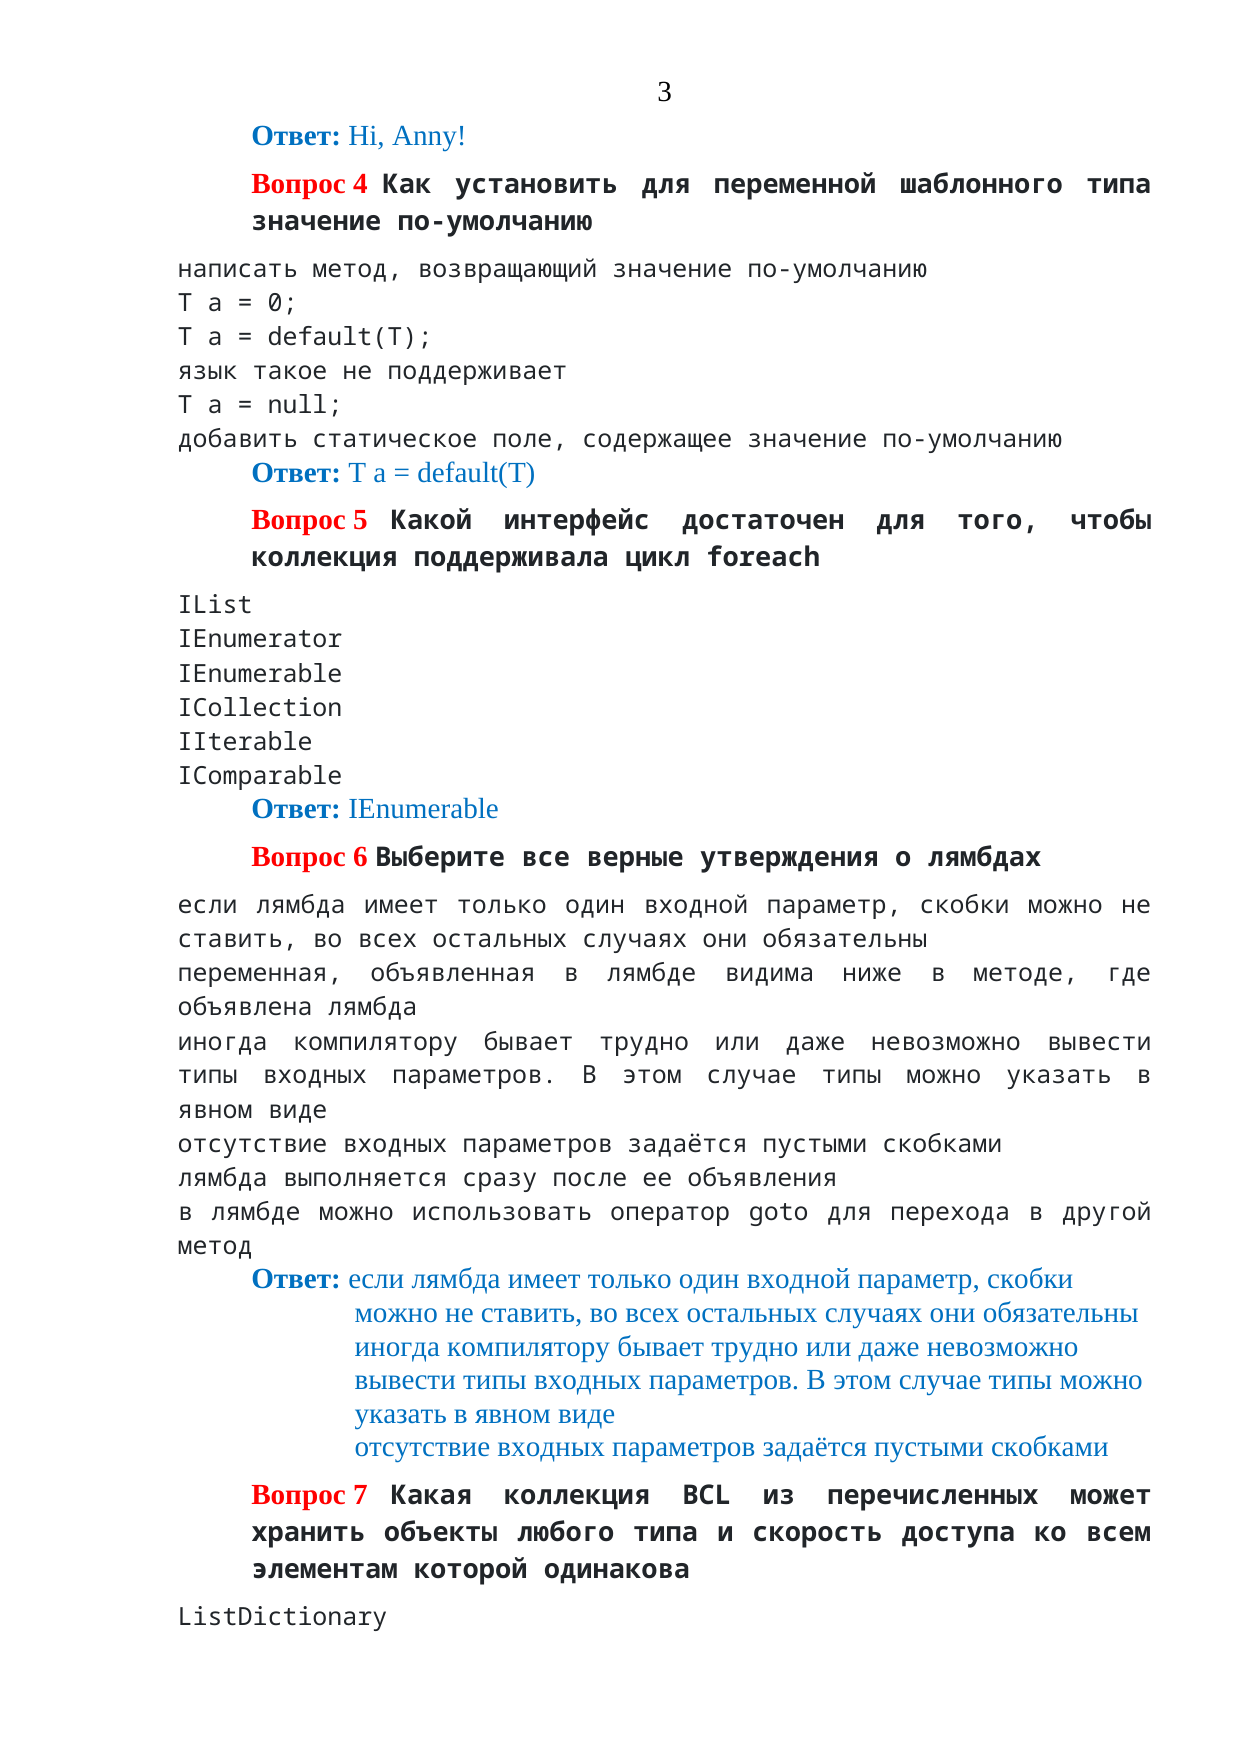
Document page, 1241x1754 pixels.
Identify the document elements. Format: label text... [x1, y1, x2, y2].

text T a = null; [177, 387, 1152, 421]
text Ответ: Hi, Anny! [251, 118, 1152, 152]
text T a = default(T); [177, 318, 1152, 353]
text лямбда выполняется сразу после ее объявления [177, 1159, 1152, 1193]
text Ответ: T a = default(T) [251, 455, 1152, 488]
text Вопрос 6 Выберите все верные утверждения о лямбдах [251, 837, 1152, 874]
text добавить статическое поле, содержащее значение по-умолчанию [177, 421, 1152, 455]
text в лямбде можно использовать оператор goto для перехода в другой метод [177, 1193, 1152, 1262]
text IEnumerator [177, 621, 1152, 655]
text Ответ: если лямбда имеет только один входной параметр, скобки можно не ставить, во всех остальных случаях они обязательны иногда компилятору бывает трудно или даже невозможно вывести типы входных параметров. В этом случае типы можно указать в явном виде отсутствие входных параметров задаётся пустыми скобками [251, 1262, 1152, 1463]
text IList [177, 587, 1152, 621]
text IComparable [177, 757, 1152, 791]
text написать метод, возвращающий значение по-умолчанию [177, 250, 1152, 284]
text Ответ: IEnumerable [251, 791, 1152, 825]
text IEnumerable [177, 655, 1152, 689]
text отсутствие входных параметров задаётся пустыми скобками [177, 1125, 1152, 1159]
text IIterable [177, 723, 1152, 757]
text язык такое не поддерживает [177, 353, 1152, 387]
text ICollection [177, 689, 1152, 723]
text Вопрос 7 Какая коллекция BCL из перечисленных может хранить объекты любого типа и скорость доступа ко всем элементам которой одинакова [251, 1475, 1152, 1586]
text ListDictionary [177, 1598, 1152, 1632]
text иногда компилятору бывает трудно или даже невозможно вывести типы входных параметров. В этом случае типы можно указать в явном виде [177, 1023, 1152, 1125]
text Вопрос 5 Какой интерфейс достаточен для того, чтобы коллекция поддерживала цикл foreach [251, 501, 1152, 574]
text Вопрос 4 Как установить для переменной шаблонного типа значение по-умолчанию [251, 164, 1152, 238]
text T a = 0; [177, 284, 1152, 318]
text если лямбда имеет только один входной параметр, скобки можно не ставить, во всех остальных случаях они обязательны [177, 887, 1152, 955]
text переменная, объявленная в лямбде видима ниже в методе, где объявлена лямбда [177, 955, 1152, 1023]
